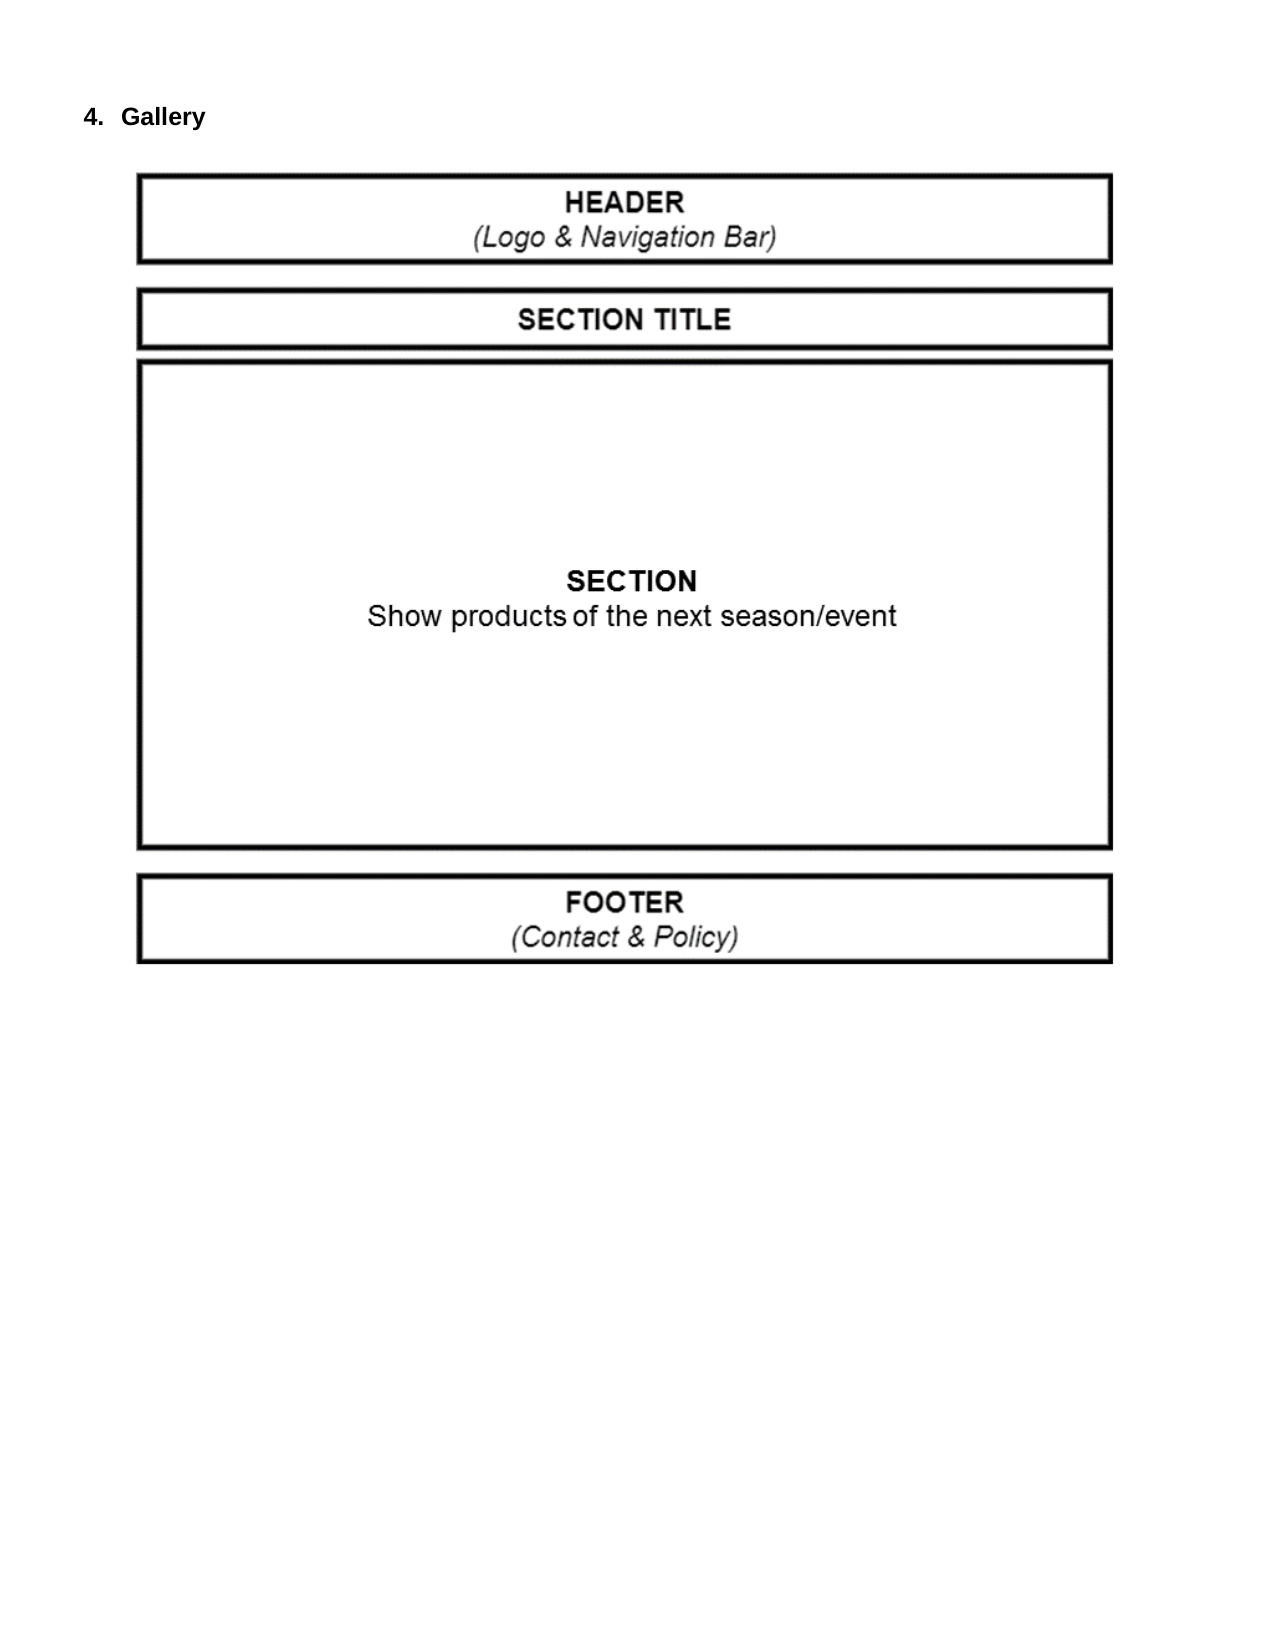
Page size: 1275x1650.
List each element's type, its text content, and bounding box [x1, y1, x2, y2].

picture [120, 159, 1133, 994]
list Gallery [83, 102, 1237, 130]
